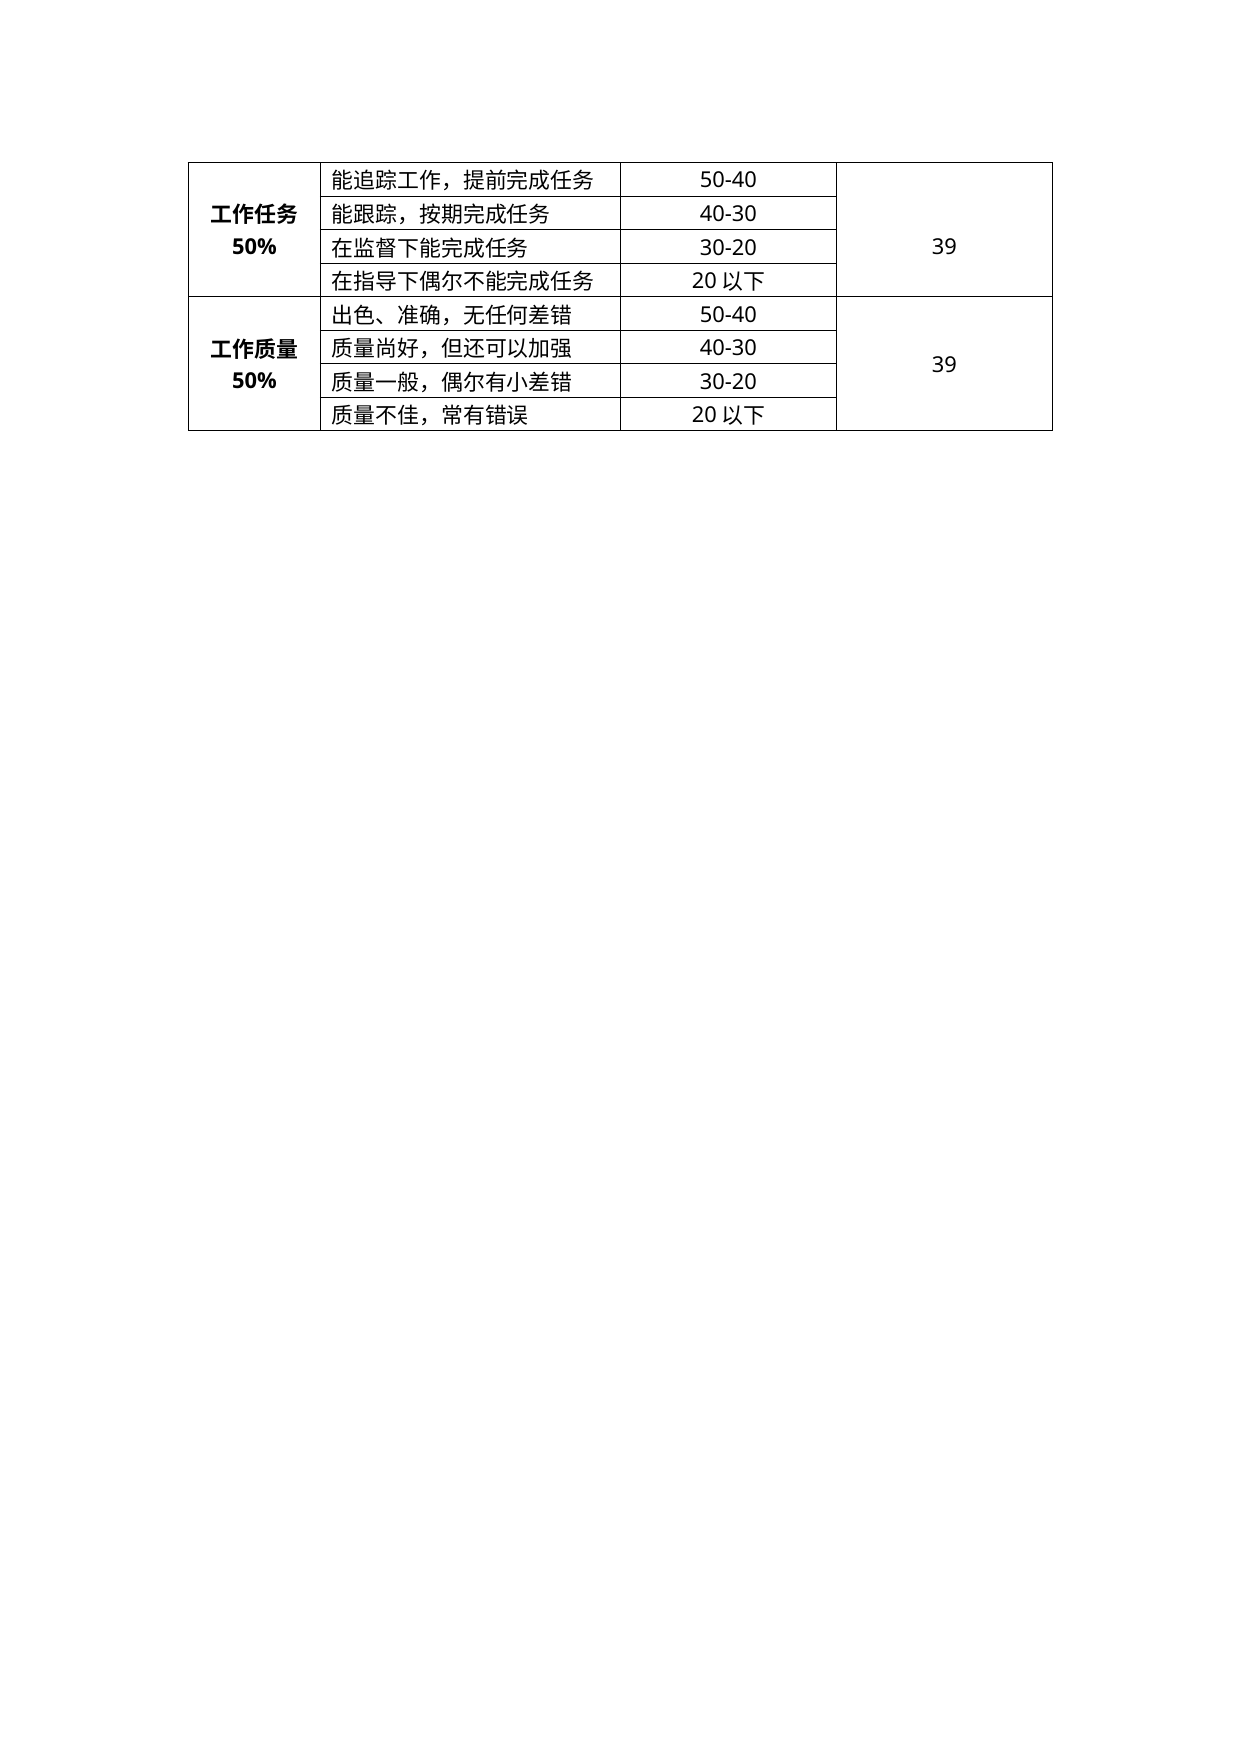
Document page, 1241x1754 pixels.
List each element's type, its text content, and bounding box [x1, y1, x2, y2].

table_cell 在指导下偶尔不能完成任务 [321, 264, 620, 296]
table_cell 20以下 [621, 398, 836, 430]
table_cell 50-40 [621, 297, 836, 330]
table_cell 40-30 [621, 197, 836, 229]
table_cell 工作任务 50% [189, 163, 320, 296]
table_cell 30-20 [621, 364, 836, 397]
table_cell 39 [837, 163, 1052, 296]
table_cell 质量不佳，常有错误 [321, 398, 620, 430]
table_cell 出色、准确，无任何差错 [321, 297, 620, 330]
table_cell 质量一般，偶尔有小差错 [321, 364, 620, 397]
table_cell 能跟踪，按期完成任务 [321, 197, 620, 229]
table_cell 50-40 [621, 163, 836, 196]
table_cell 30-20 [621, 230, 836, 263]
table_cell 在监督下能完成任务 [321, 230, 620, 263]
table_cell 质量尚好，但还可以加强 [321, 331, 620, 363]
table_cell 能追踪工作，提前完成任务 [321, 163, 620, 196]
table_cell 20以下 [621, 264, 836, 296]
table_cell 39 [837, 297, 1052, 430]
table_cell 工作质量 50% [189, 297, 320, 430]
table_cell 40-30 [621, 331, 836, 363]
